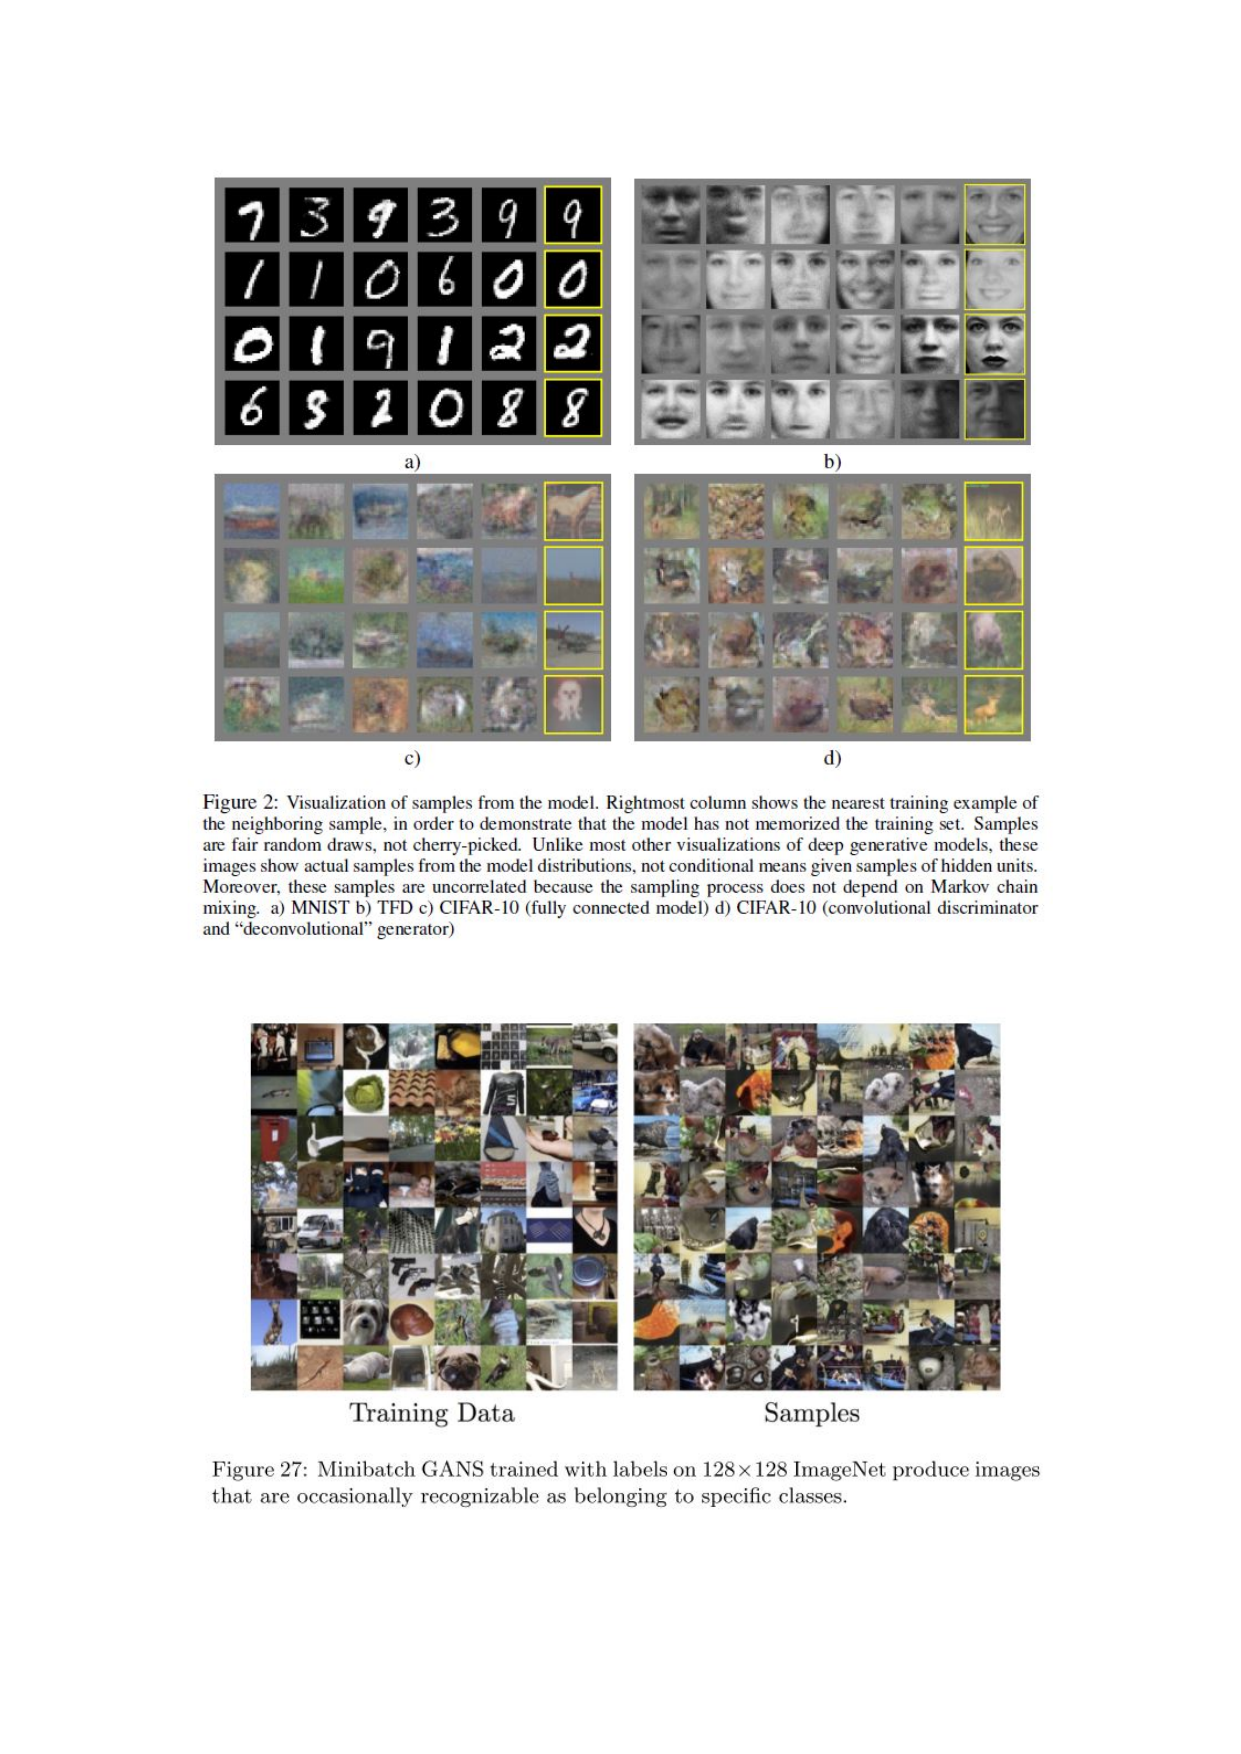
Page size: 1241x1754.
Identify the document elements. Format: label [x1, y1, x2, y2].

picture [187, 162, 1053, 947]
picture [187, 1007, 1053, 1521]
